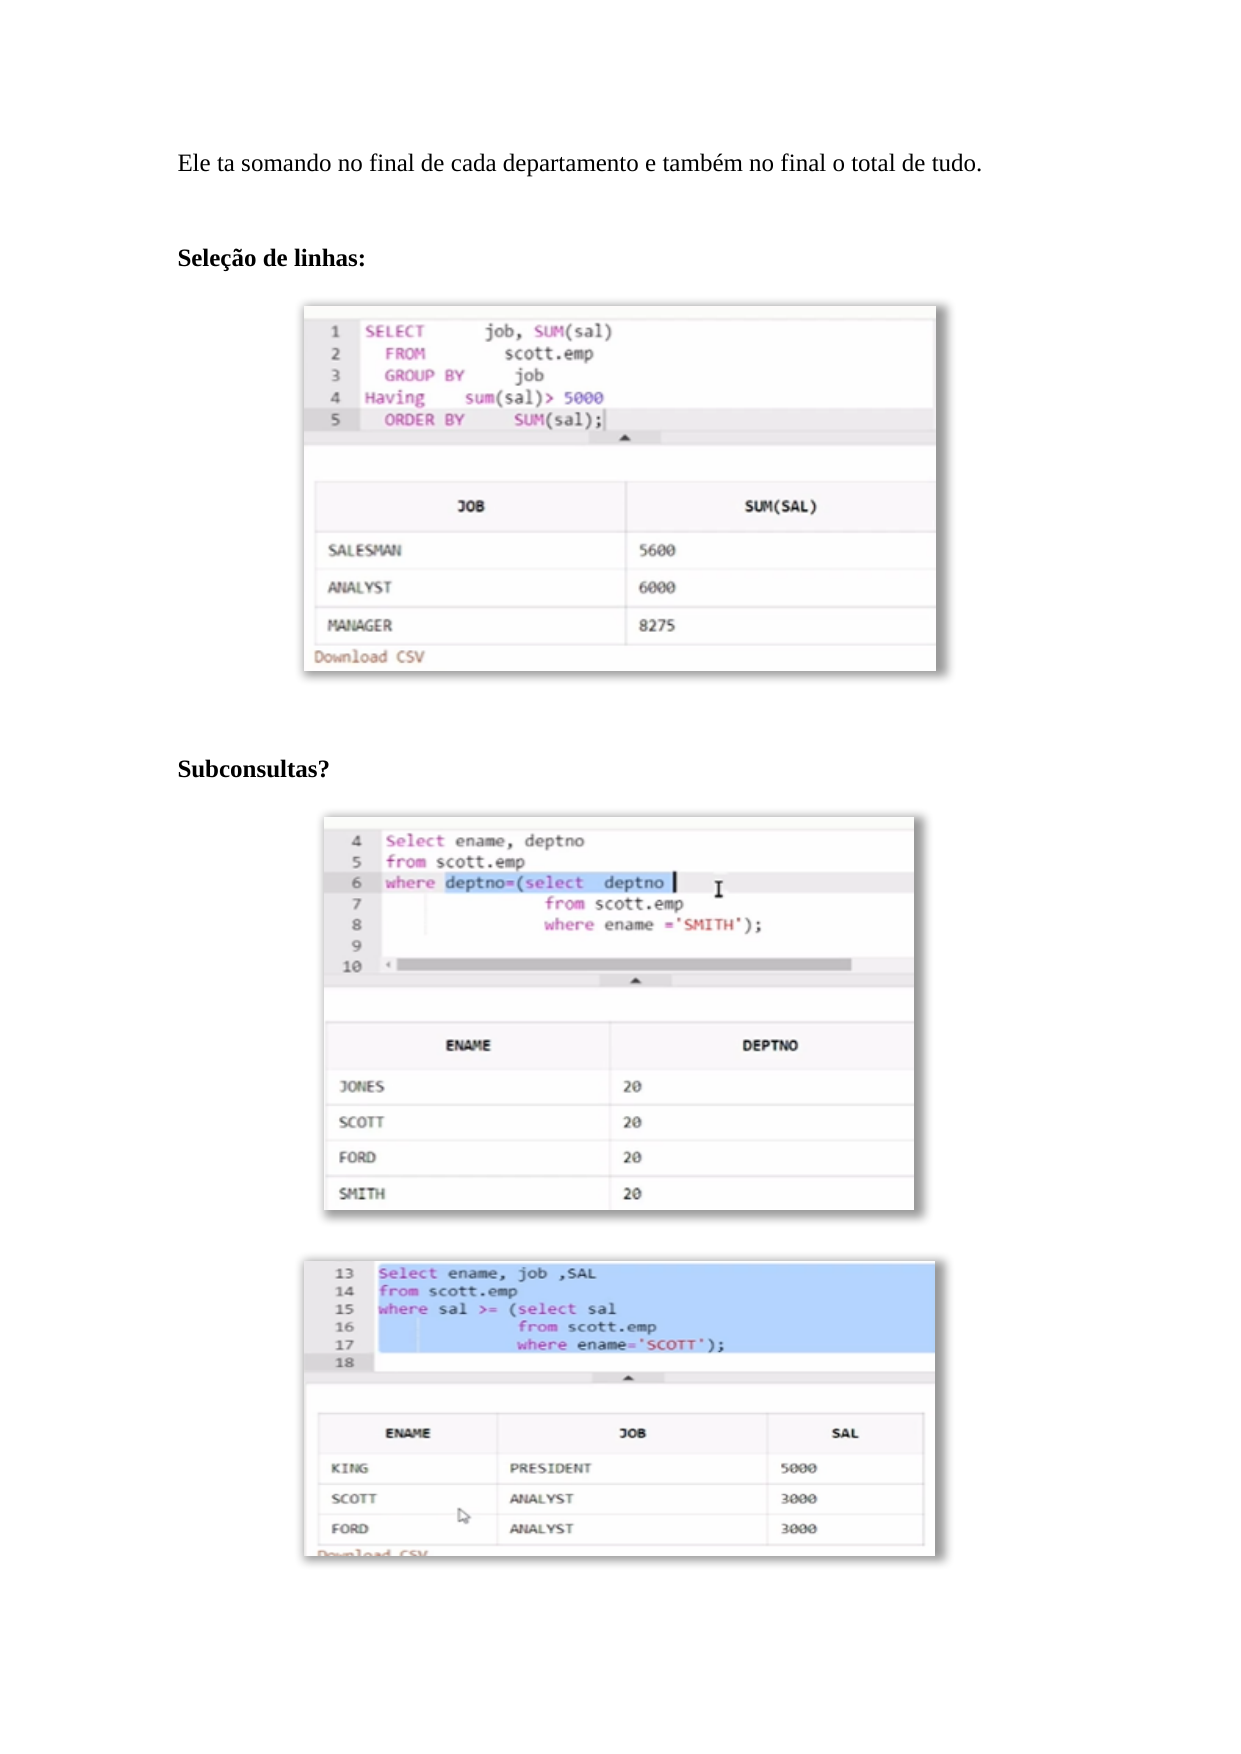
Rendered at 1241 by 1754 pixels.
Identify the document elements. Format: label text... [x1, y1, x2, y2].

picture [304, 306, 936, 671]
text Seleção de linhas: [177, 243, 1063, 272]
picture [324, 817, 914, 1210]
text Ele ta somando no final de cada departamento e também no final o total de tudo. [177, 148, 1063, 176]
picture [304, 1261, 935, 1556]
text Subconsultas? [177, 754, 1063, 783]
